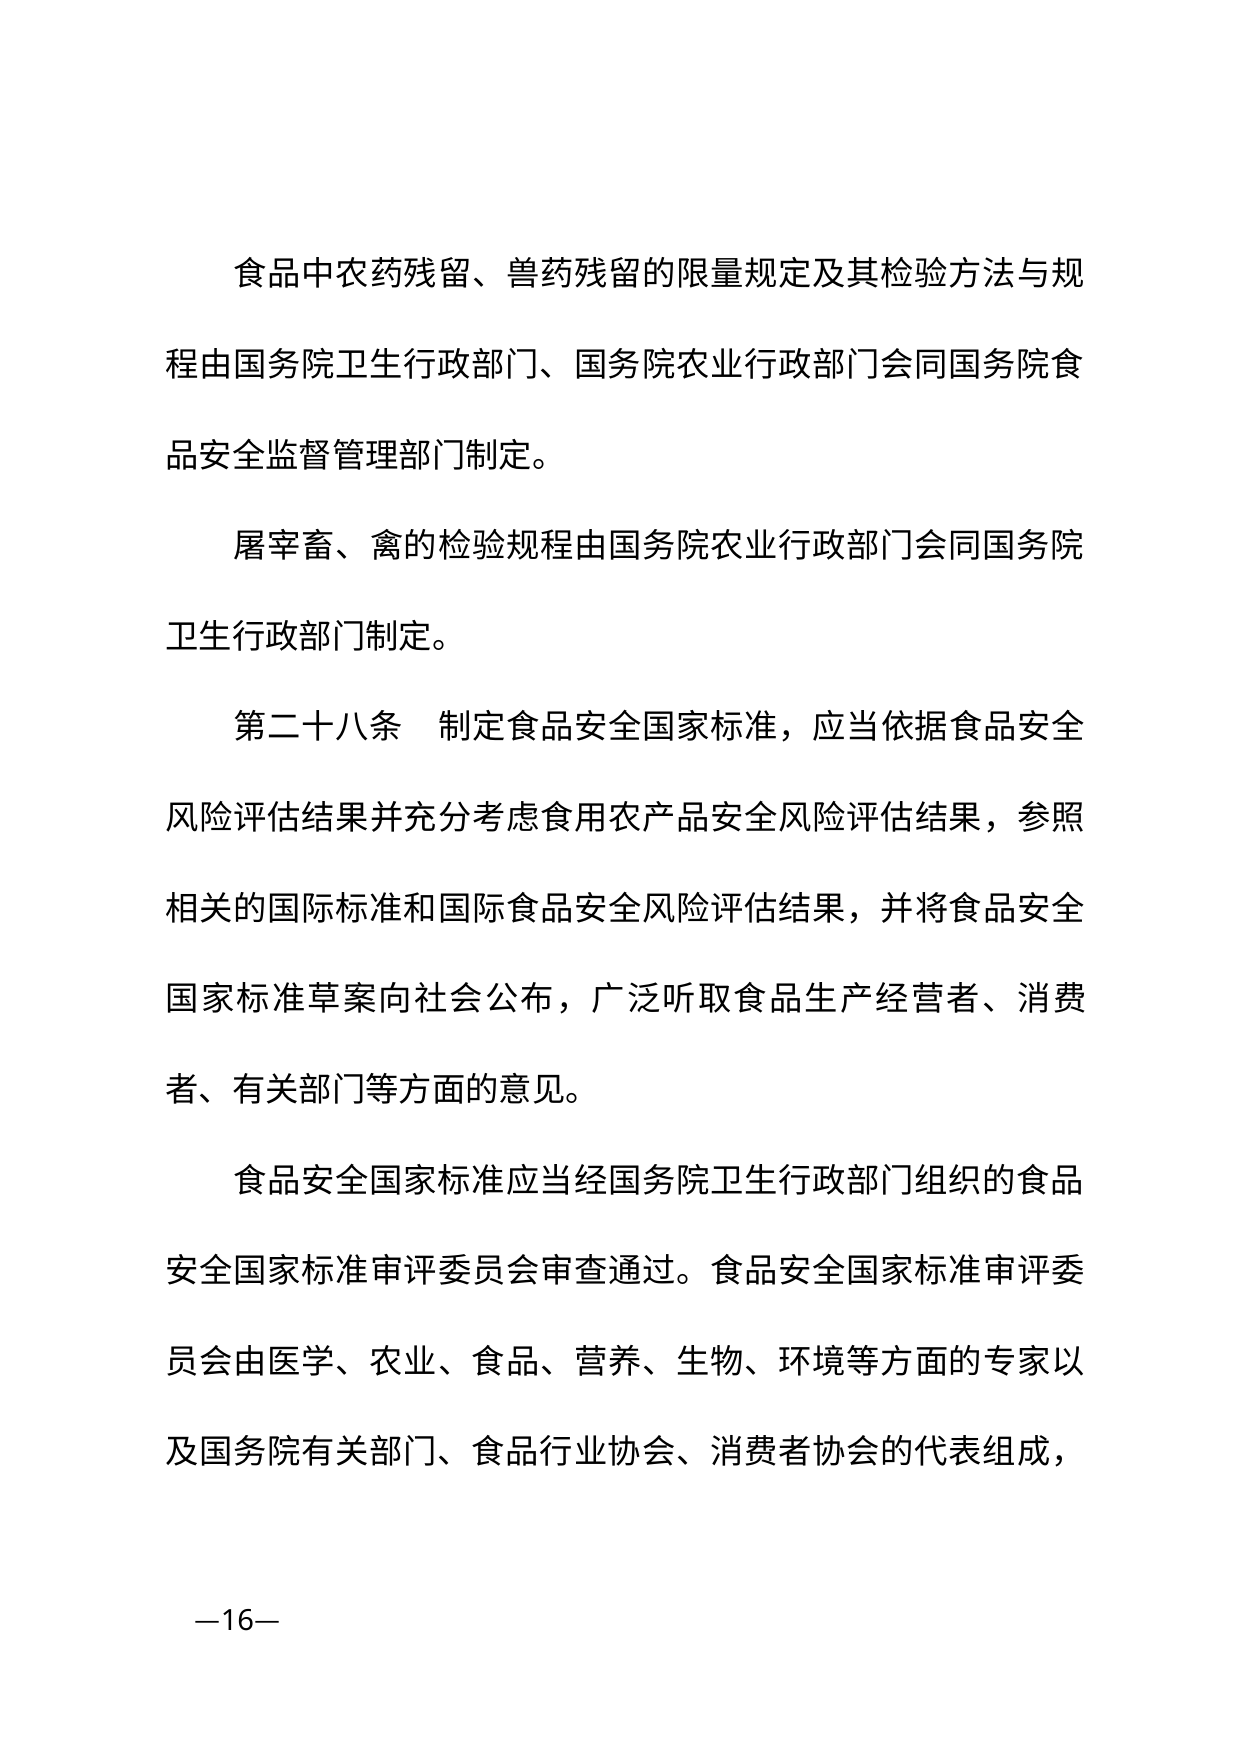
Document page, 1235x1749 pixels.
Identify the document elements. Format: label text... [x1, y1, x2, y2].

text 屠宰畜、禽的检验规程由国务院农业行政部门会同国务院卫生行政部门制定。 [165, 498, 1087, 679]
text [165, 1132, 1087, 1495]
text 食品中农药残留、兽药残留的限量规定及其检验方法与规程由国务院卫生行政部门、国务院农业行政部门会同国务院食品安全监督管理部门制定。 [165, 226, 1087, 498]
text 第二十八条 制定食品安全国家标准，应当依据食品安全风险评估结果并充分考虑食用农产品安全风险评估结果，参照相关的国际标准和国际食品安全风险评估结果，并将食品安全国家标准草案向社会公布，广泛听取食品生产经营者、消费者、有关部门等方面的意见。 [165, 679, 1087, 1132]
